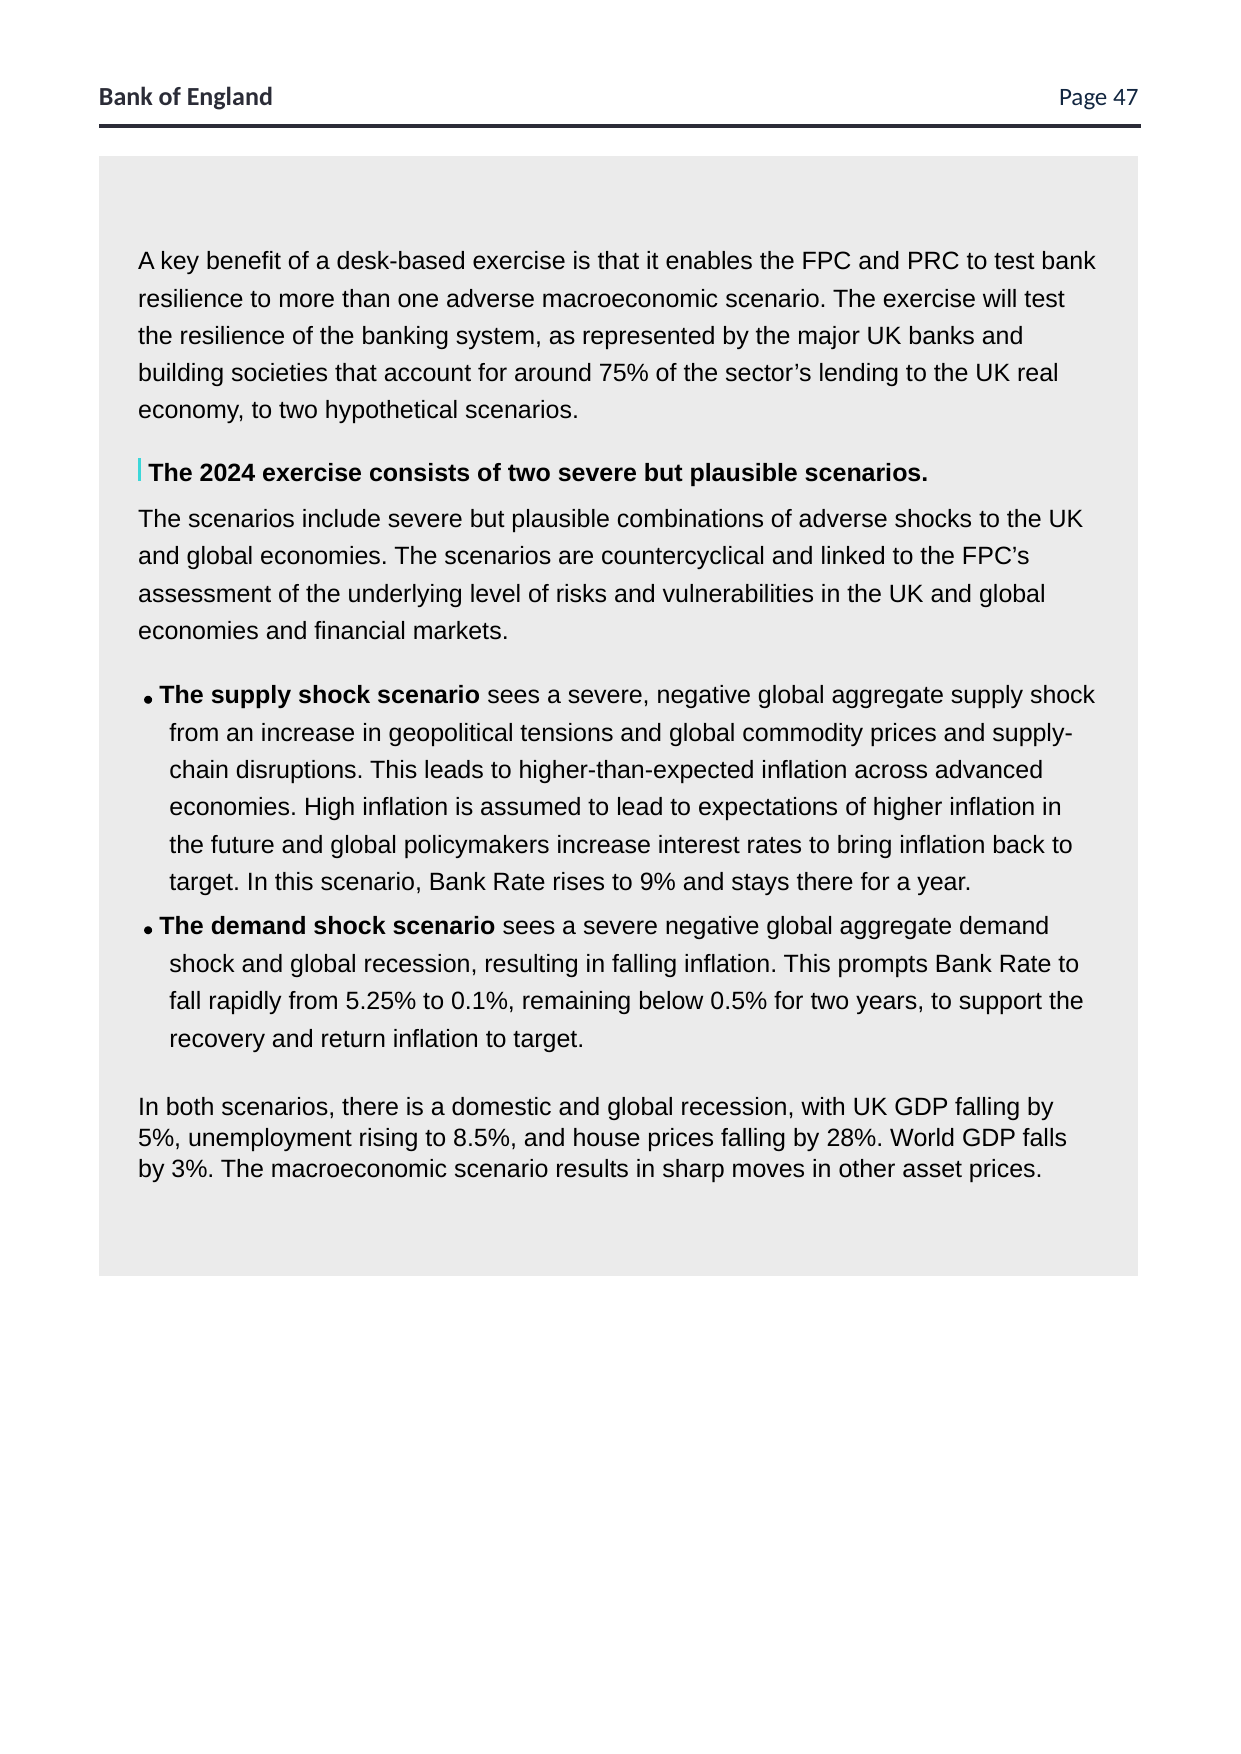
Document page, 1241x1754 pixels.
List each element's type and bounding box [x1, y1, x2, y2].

table_header [99, 156, 1138, 1276]
